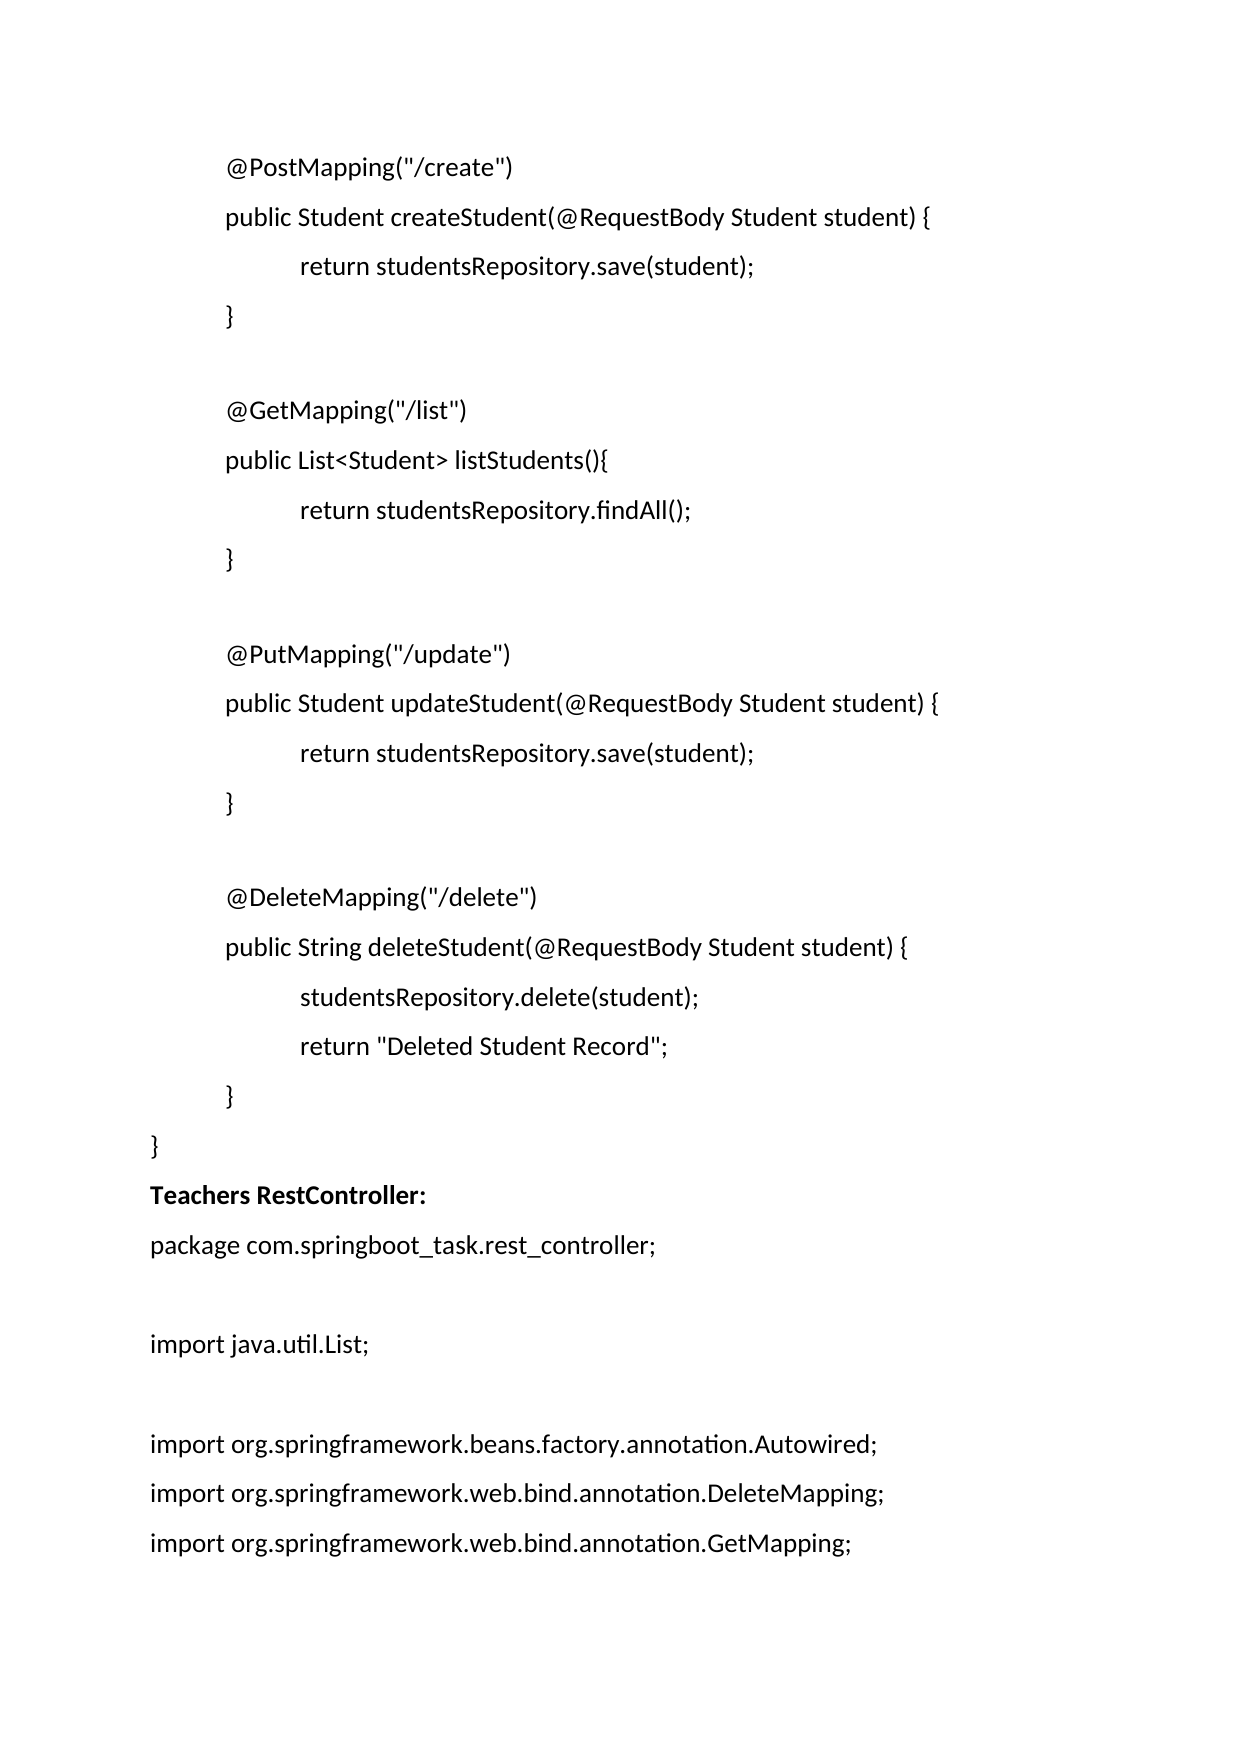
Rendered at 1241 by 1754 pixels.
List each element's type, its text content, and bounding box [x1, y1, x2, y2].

text public List<Student> listStudents(){ [150, 443, 1090, 476]
text @PostMapping("/create") [150, 150, 1090, 183]
text } [150, 1079, 1090, 1112]
text return "Deleted Student Record"; [150, 1029, 1090, 1062]
text return studentsRepository.findAll(); [150, 493, 1090, 526]
text } [150, 786, 1090, 819]
text import org.springframework.web.bind.annotation.DeleteMapping; [150, 1477, 1090, 1509]
text import org.springframework.beans.factory.annotation.Autowired; [150, 1427, 1090, 1460]
text import java.util.List; [150, 1327, 1090, 1361]
text @DeleteMapping("/delete") [150, 880, 1090, 913]
text public String deleteStudent(@RequestBody Student student) { [150, 930, 1090, 963]
text return studentsRepository.save(student); [150, 249, 1090, 282]
text return studentsRepository.save(student); [150, 736, 1090, 769]
text public Student createStudent(@RequestBody Student student) { [150, 200, 1090, 233]
text public Student updateStudent(@RequestBody Student student) { [150, 687, 1090, 719]
text } [150, 299, 1090, 332]
text Teachers RestController: [150, 1178, 1090, 1211]
text studentsRepository.delete(student); [150, 980, 1090, 1013]
text } [150, 1129, 1090, 1162]
text package com.springboot_task.rest_controller; [150, 1228, 1090, 1261]
text @GetMapping("/list") [150, 393, 1090, 426]
text @PutMapping("/update") [150, 637, 1090, 670]
text import org.springframework.web.bind.annotation.GetMapping; [150, 1526, 1090, 1559]
text } [150, 542, 1090, 576]
